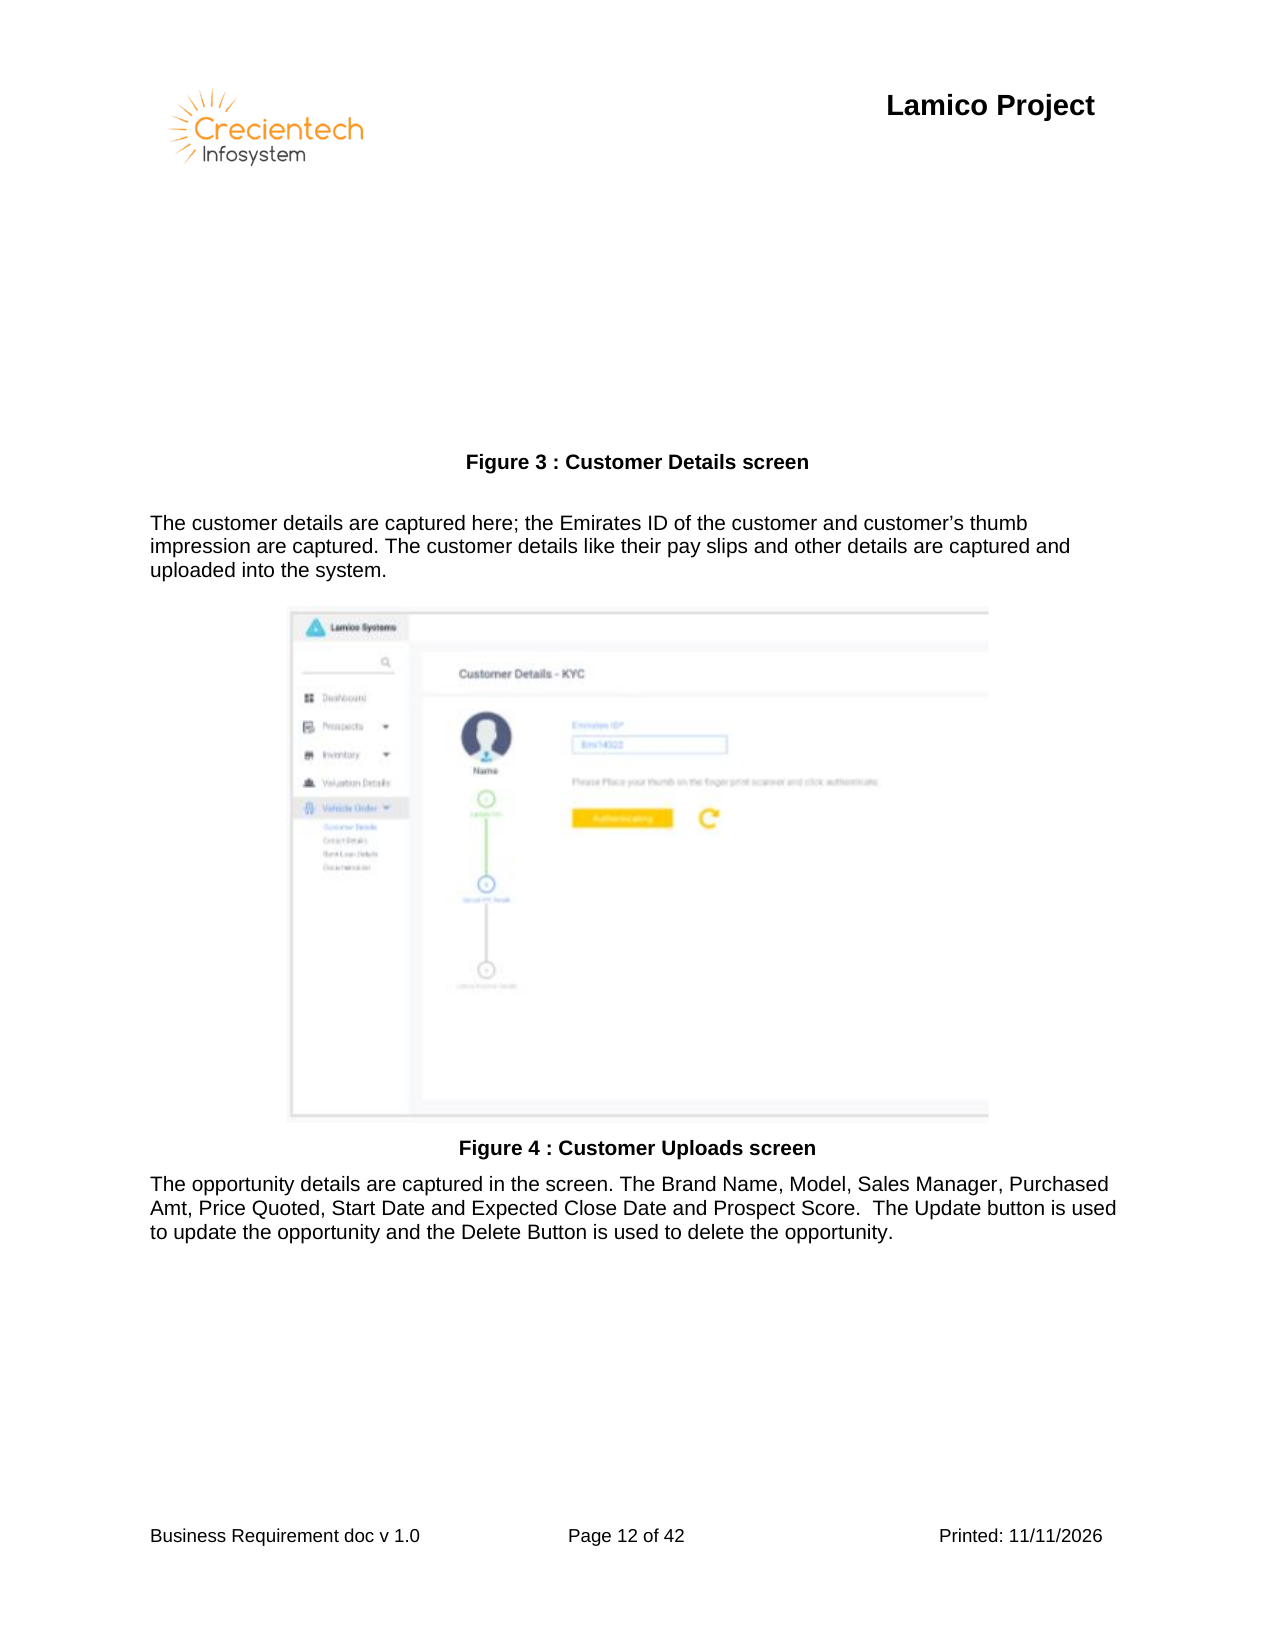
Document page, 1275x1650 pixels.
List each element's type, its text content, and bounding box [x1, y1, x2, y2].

picture [150, 87, 380, 166]
text The opportunity details are captured in the screen. The Brand Name, Model, Sales Manager, Purchased Amt, Price Quoted, Start Date and Expected Close Date and Prospect Score. The Update button is used to update the opportunity and the Delete Button is used to delete the opportunity. [150, 1172, 1125, 1244]
text The customer details are captured here; the Emirates ID of the customer and customer’s thumb impression are captured. The customer details like their pay slips and other details are captured and uploaded into the system. [150, 510, 1125, 582]
picture [286, 606, 989, 1123]
